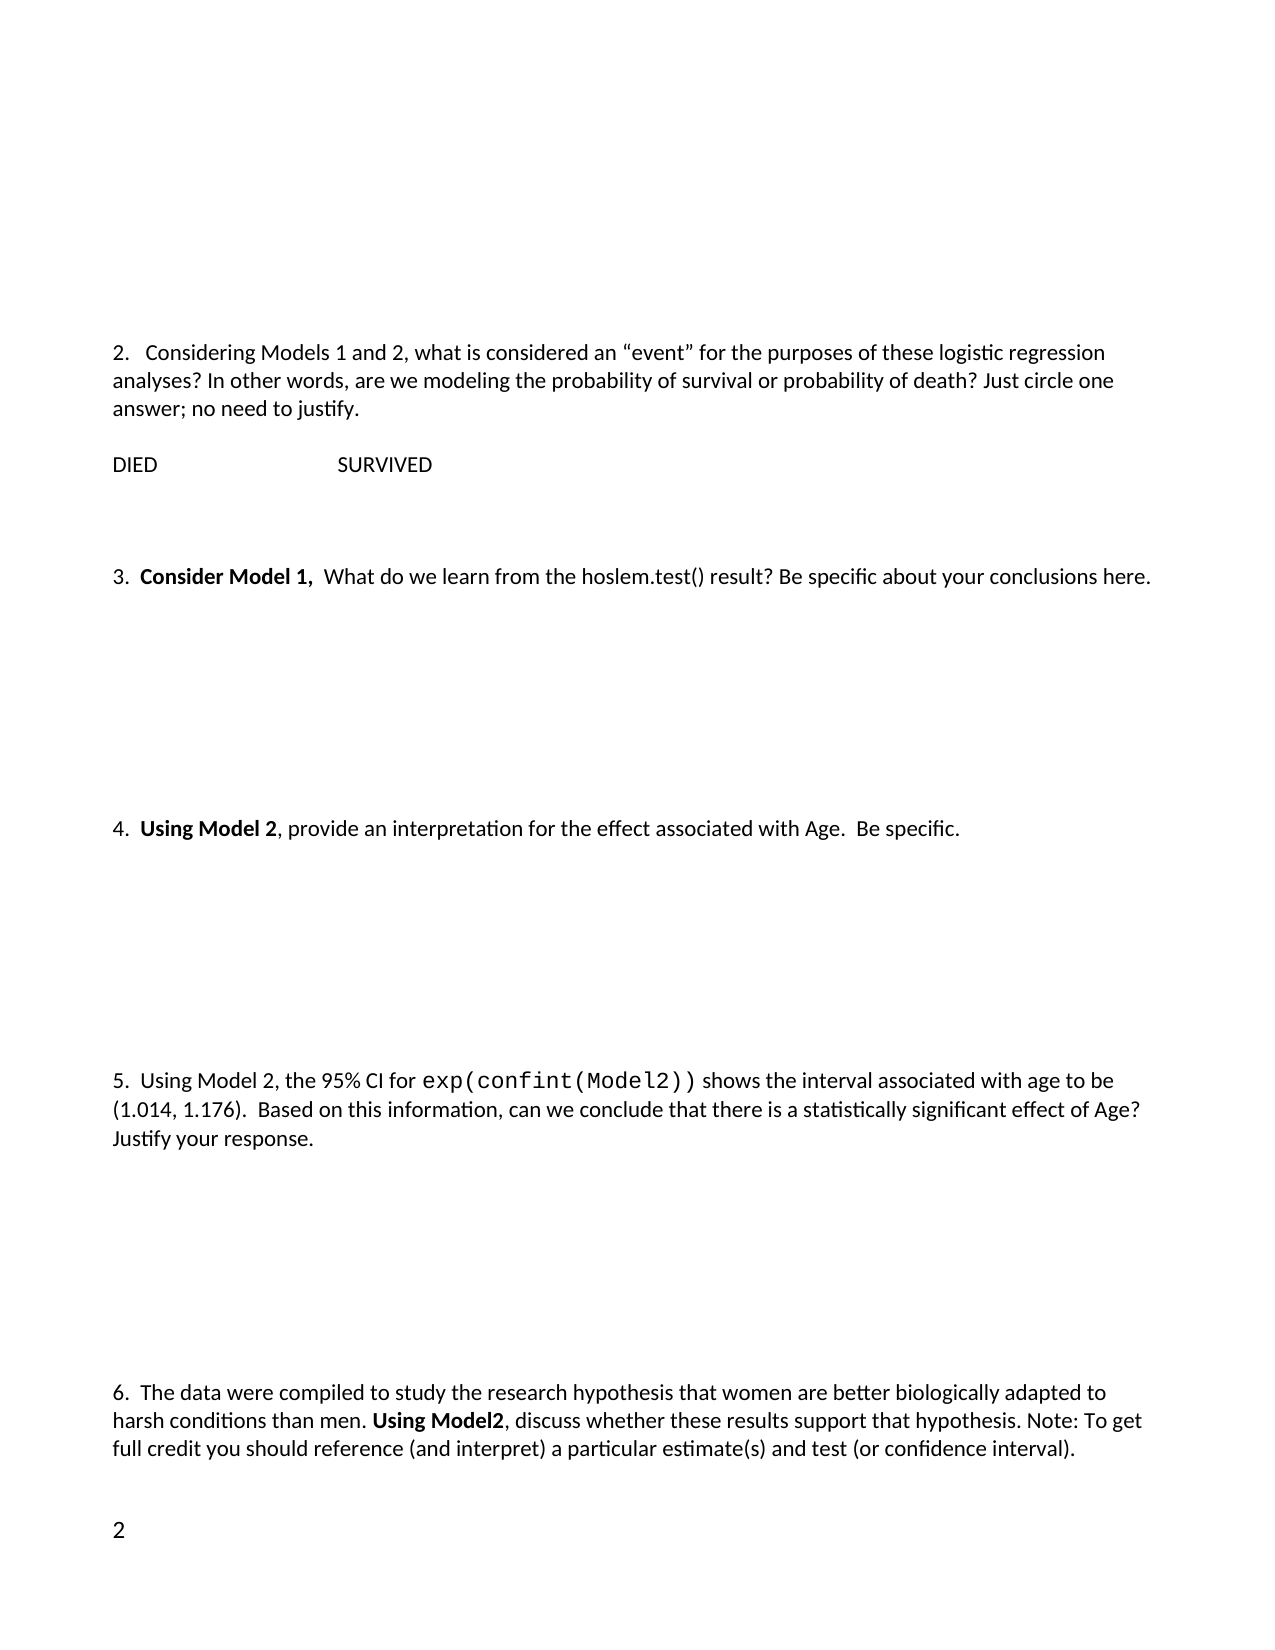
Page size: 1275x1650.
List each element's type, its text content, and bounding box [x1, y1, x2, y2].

text 6. The data were compiled to study the research hypothesis that women are better biologically adapted to harsh conditions than men. Using Model2, discuss whether these results support that hypothesis. Note: To get full credit you should reference (and interpret) a particular estimate(s) and test (or confidence interval). [112, 1378, 1162, 1462]
text 5. Using Model 2, the 95% CI for exp(confint(Model2)) shows the interval associated with age to be (1.014, 1.176). Based on this information, can we conclude that there is a statistically significant effect of Age? Justify your response. [112, 1066, 1162, 1152]
text 2. Considering Models 1 and 2, what is considered an “event” for the purposes of these logistic regression analyses? In other words, are we modeling the probability of survival or probability of death? Just circle one answer; no need to justify. [112, 338, 1162, 422]
text 3. Consider Model 1, What do we learn from the hoslem.test() result? Be specific about your conclusions here. [112, 562, 1162, 590]
text 4. Using Model 2, provide an interpretation for the effect associated with Age. Be specific. [112, 814, 1162, 842]
text DIED SURVIVED [112, 450, 1162, 478]
